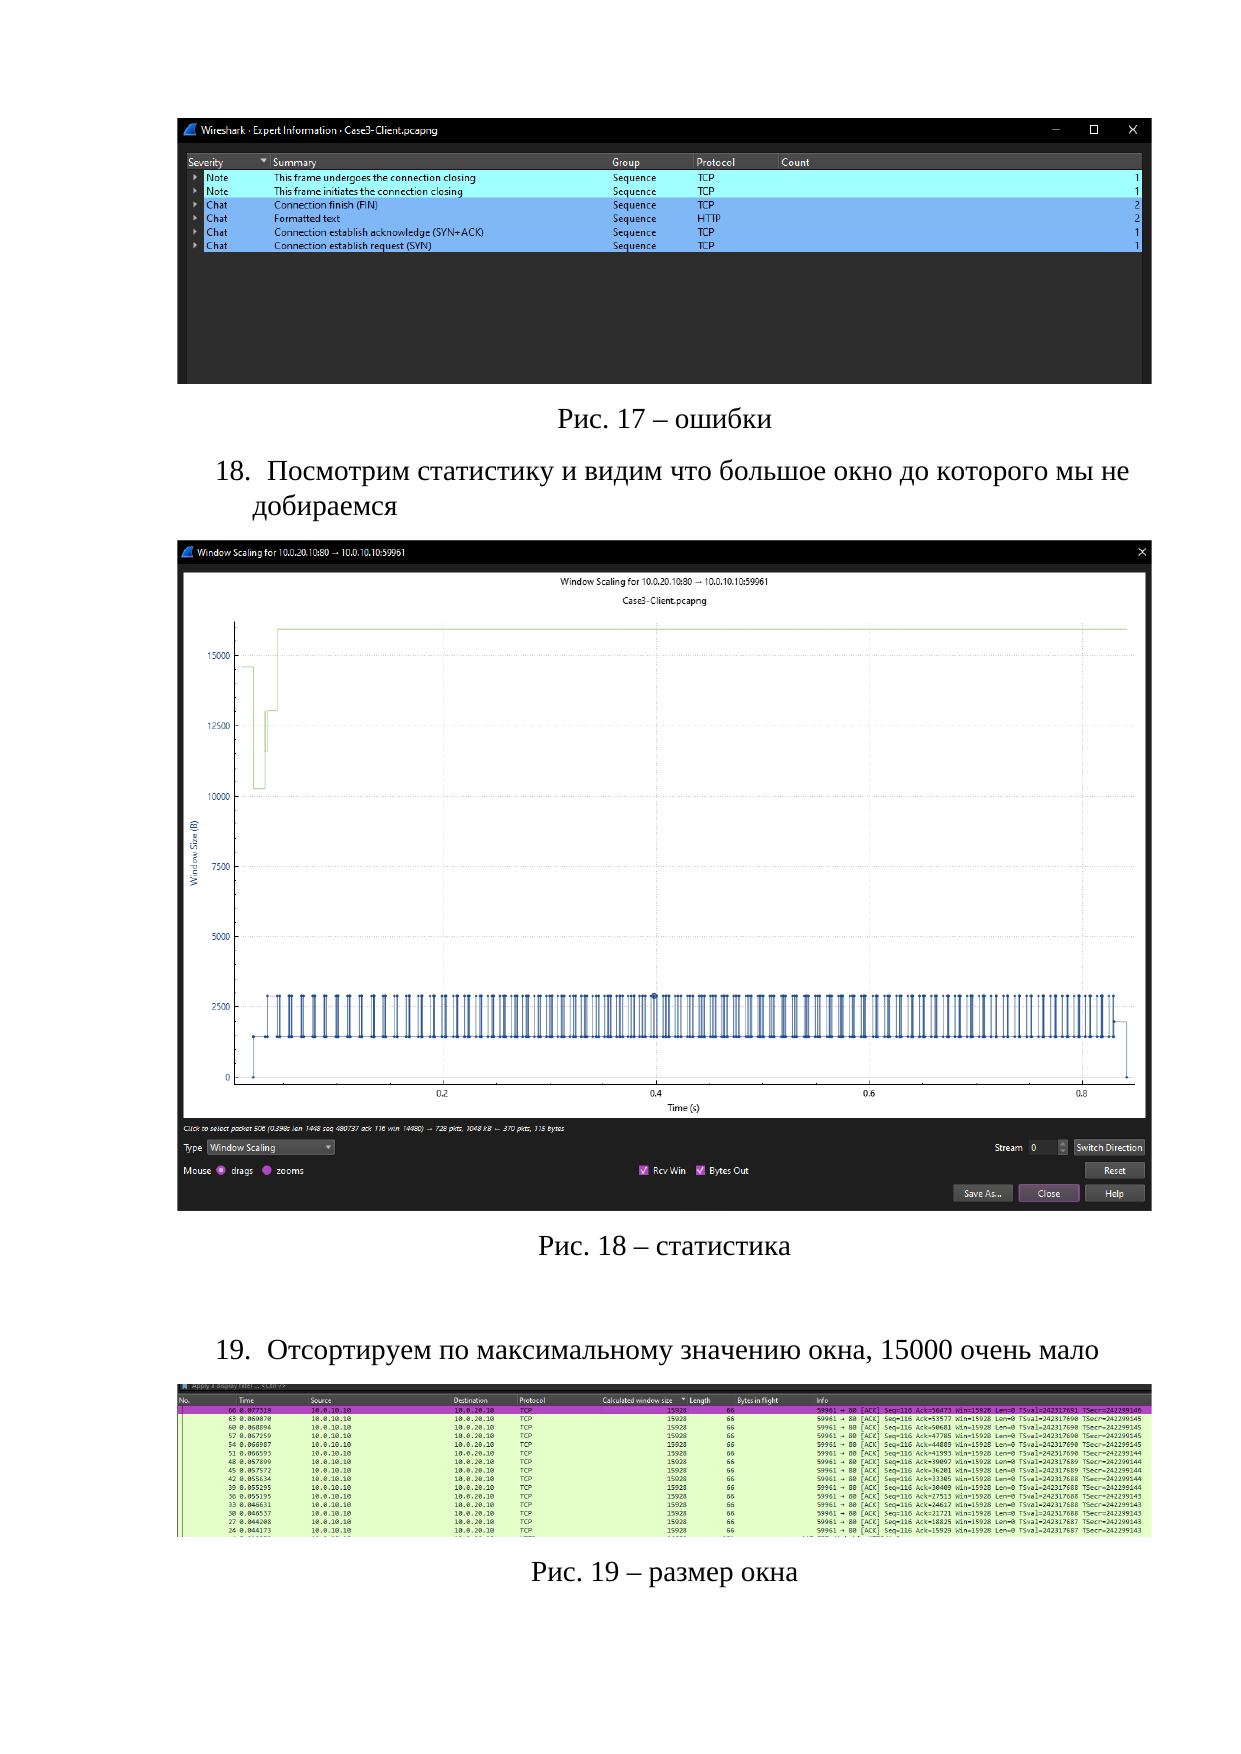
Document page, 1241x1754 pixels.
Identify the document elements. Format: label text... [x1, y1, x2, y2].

text Рис. 19 – размер окна [177, 1554, 1152, 1588]
picture [177, 1384, 1152, 1537]
text Рис. 17 – ошибки [177, 401, 1152, 435]
list Посмотрим статистику и видим что большое окно до которого мы не добираемся [215, 453, 1152, 522]
picture [177, 540, 1152, 1211]
text Рис. 18 – статистика [177, 1228, 1152, 1262]
picture [177, 118, 1152, 384]
list Отсортируем по максимальному значению окна, 15000 очень мало [215, 1332, 1152, 1366]
